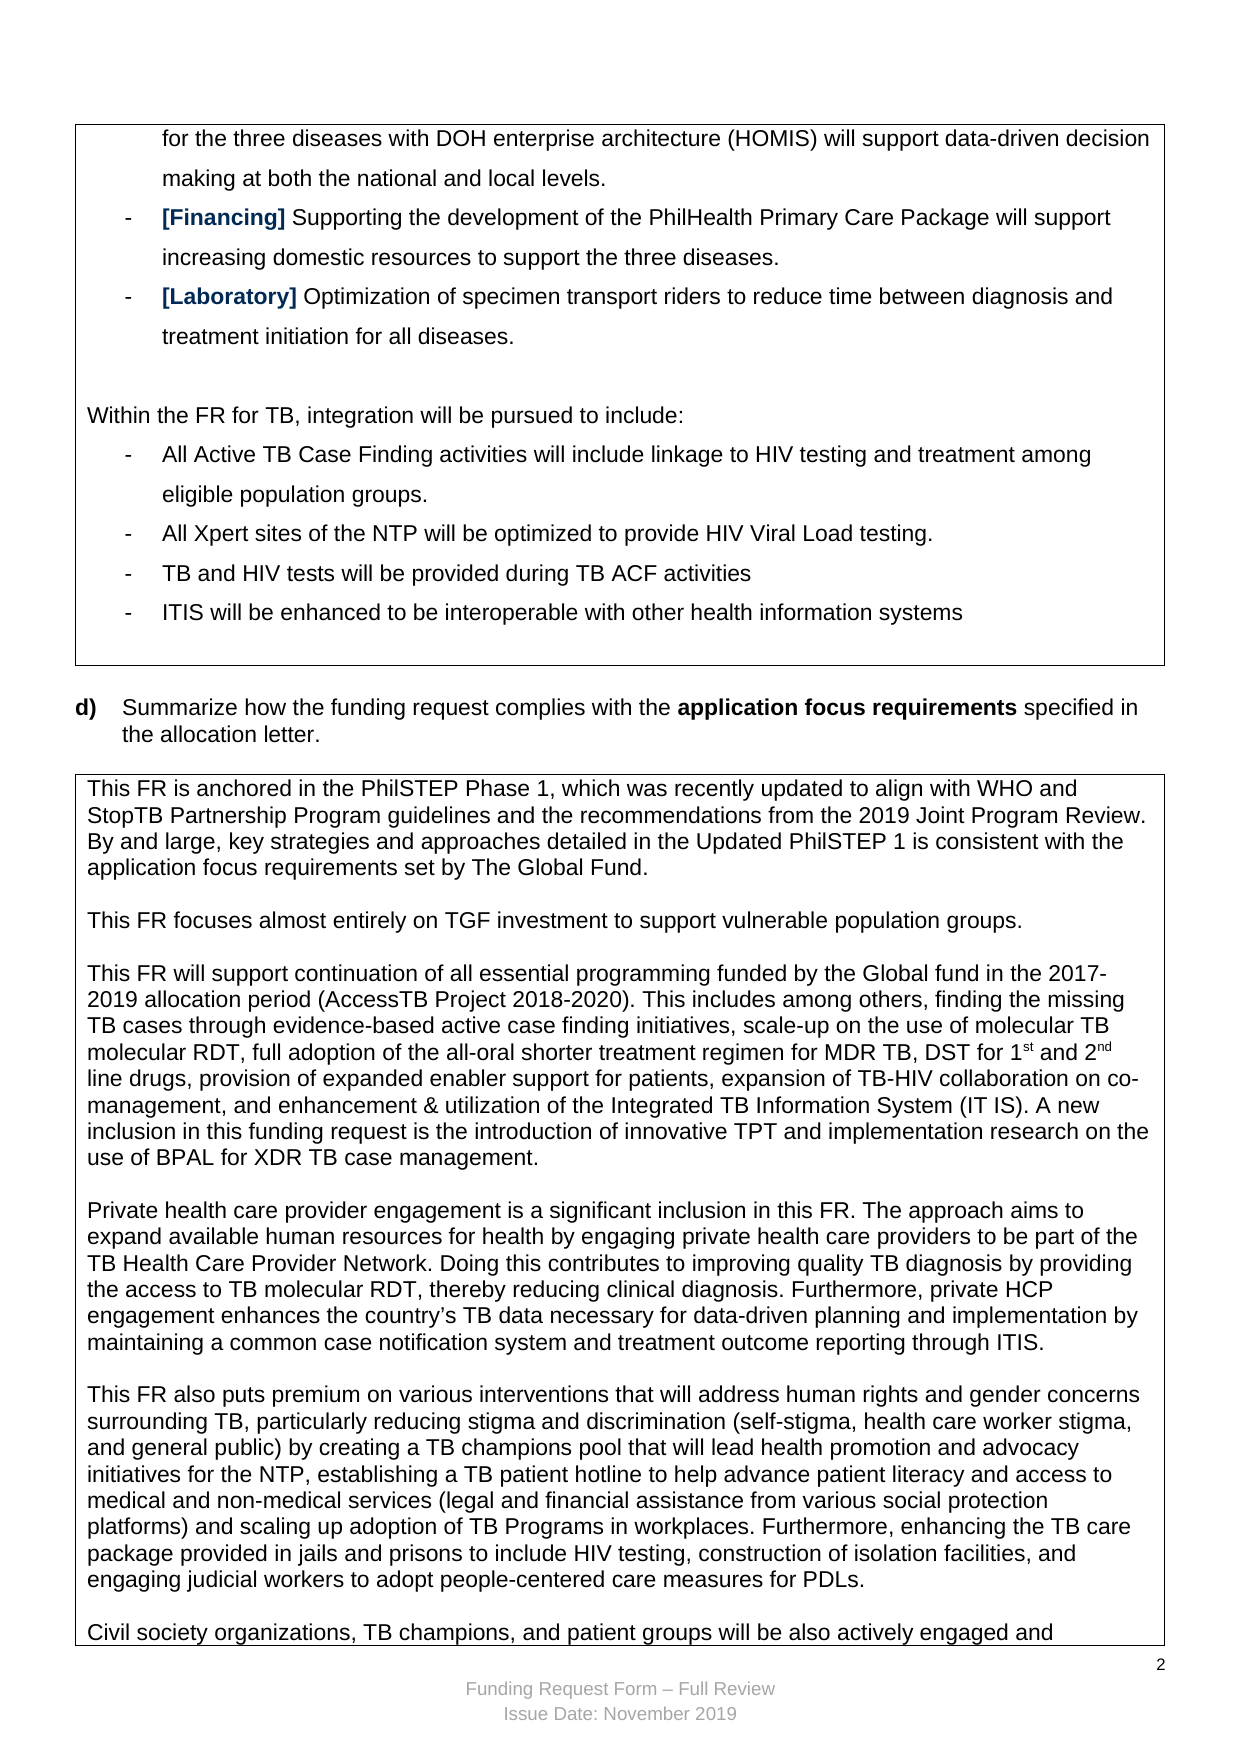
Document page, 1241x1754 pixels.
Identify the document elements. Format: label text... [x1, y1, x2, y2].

list Summarize how the funding request complies with the application focus requirements specified in the allocation letter. [75, 693, 1165, 747]
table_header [76, 125, 1164, 665]
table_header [76, 775, 1164, 1645]
